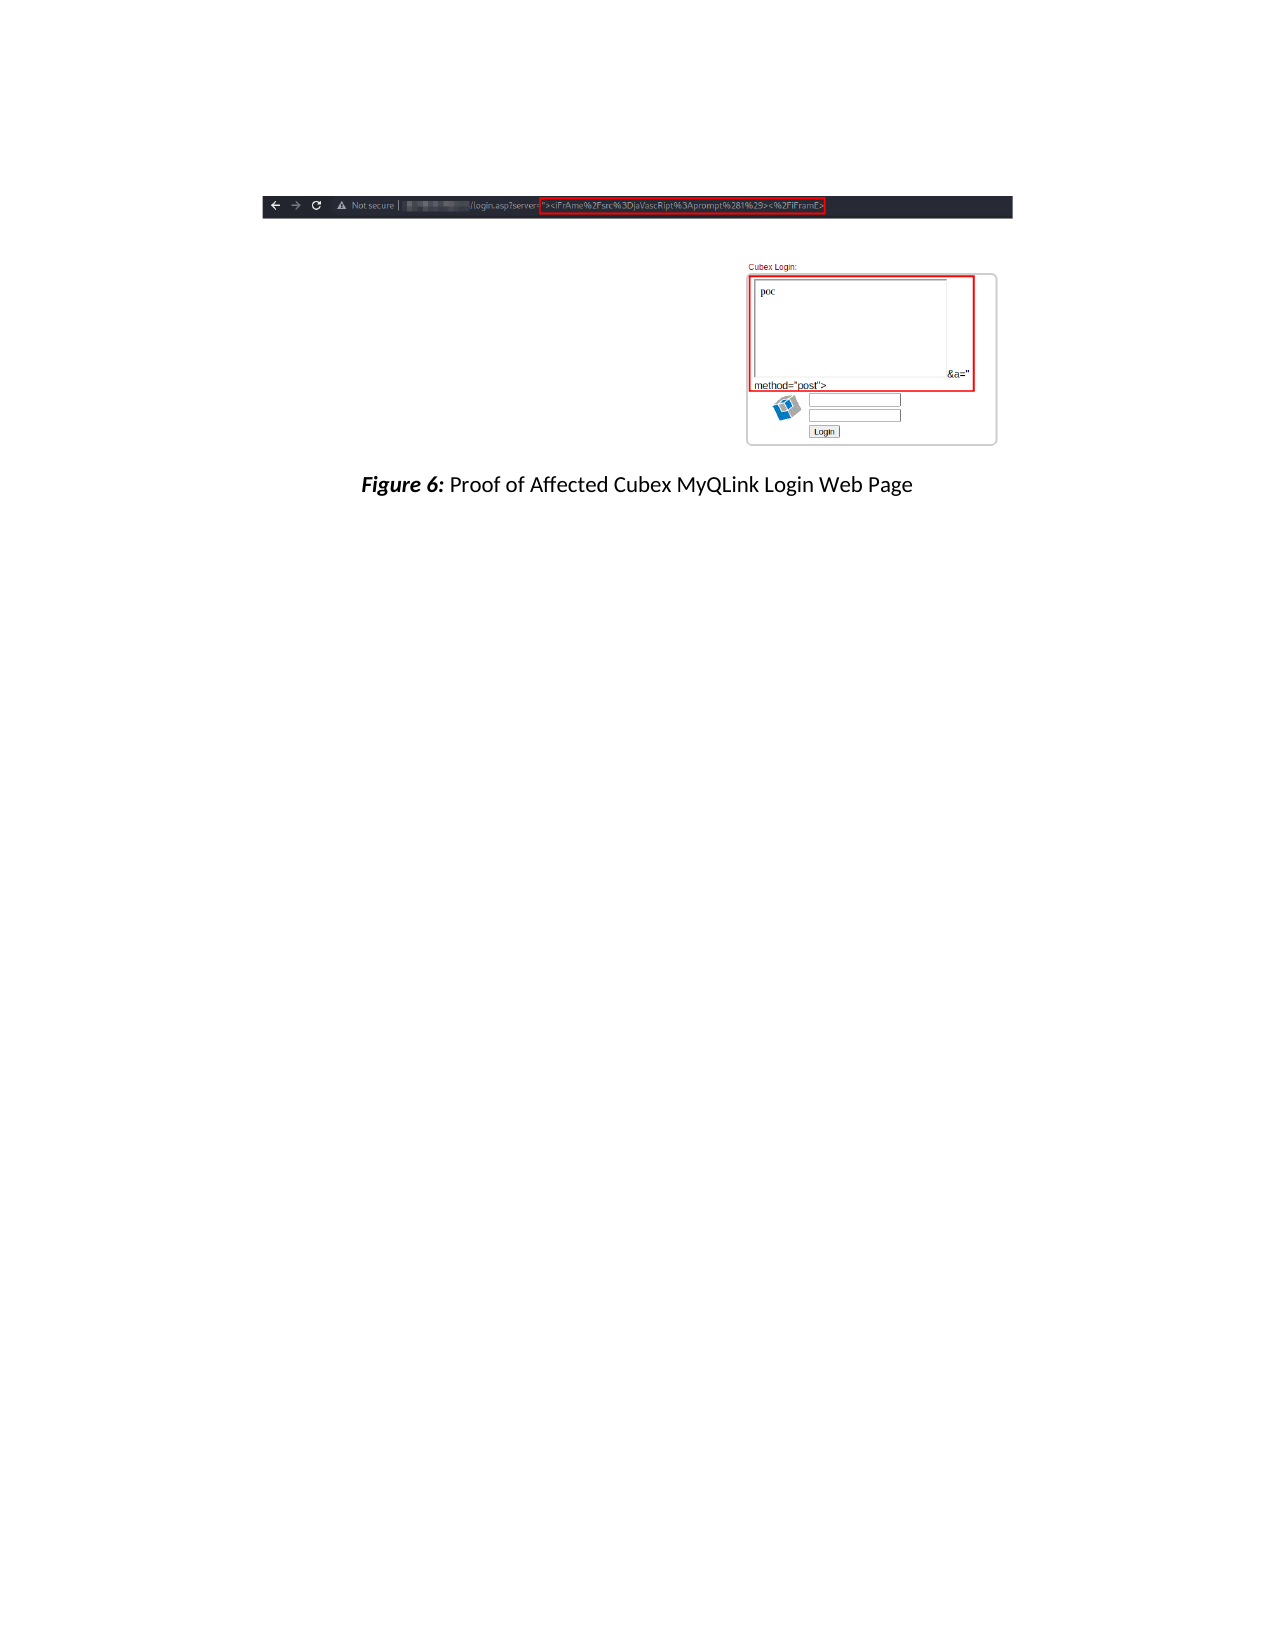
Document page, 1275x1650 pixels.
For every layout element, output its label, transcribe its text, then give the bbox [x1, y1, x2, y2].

text Figure 6: Proof of Affected Cubex MyQLink Login Web Page [150, 470, 1125, 498]
picture [262, 196, 1013, 452]
